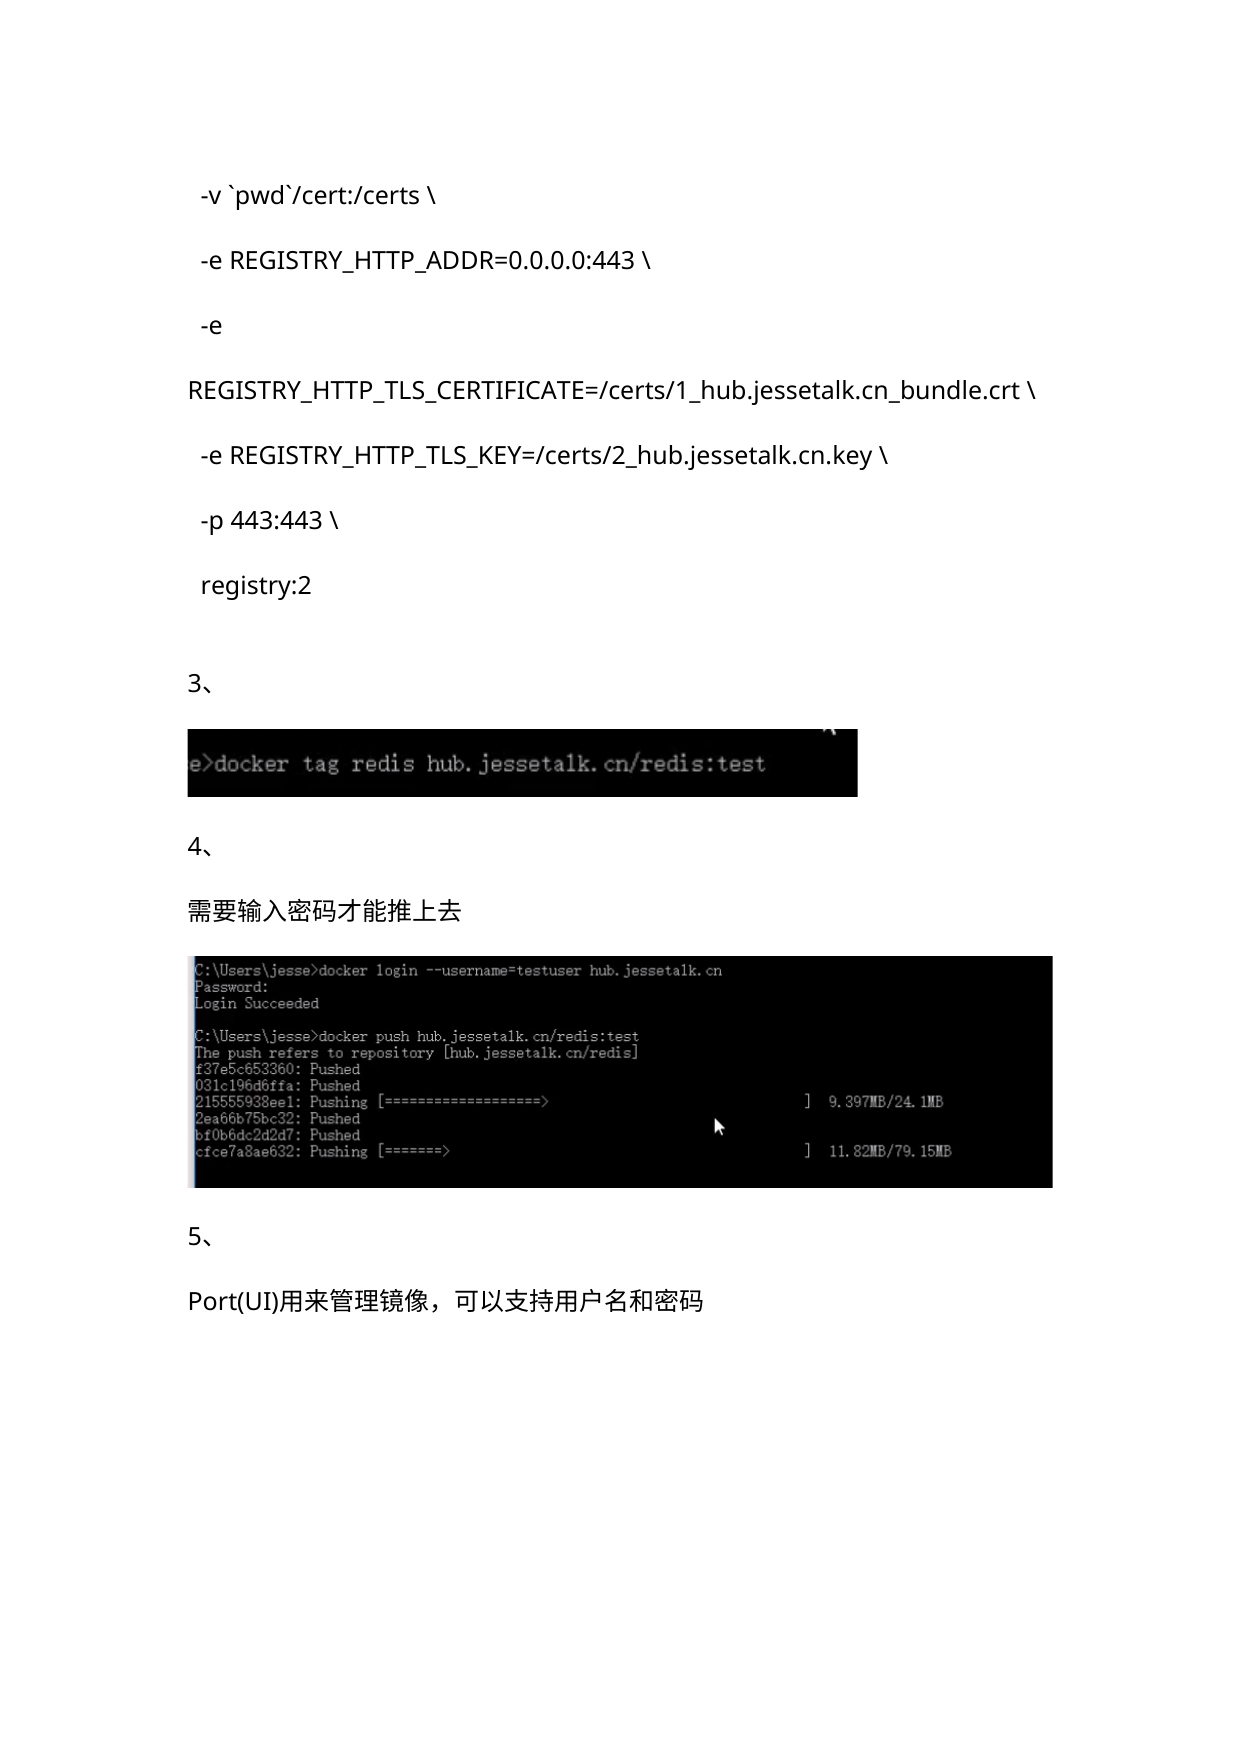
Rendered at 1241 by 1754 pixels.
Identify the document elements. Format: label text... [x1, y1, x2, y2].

text 需要输入密码才能推上去 [187, 877, 1053, 942]
picture [187, 956, 1053, 1188]
text Port(UI)用来管理镜像，可以支持用户名和密码 [187, 1267, 1053, 1332]
picture [187, 729, 858, 797]
text registry:2 [187, 552, 1053, 617]
text 5、 [187, 1202, 1053, 1267]
text -e REGISTRY_HTTP_TLS_CERTIFICATE=/certs/1_hub.jessetalk.cn_bundle.crt \ [187, 292, 1053, 422]
text -e REGISTRY_HTTP_ADDR=0.0.0.0:443 \ [187, 227, 1053, 292]
text -p 443:443 \ [187, 487, 1053, 552]
text 3、 [187, 649, 1053, 714]
text -e REGISTRY_HTTP_TLS_KEY=/certs/2_hub.jessetalk.cn.key \ [187, 422, 1053, 487]
text 4、 [187, 812, 1053, 877]
text -v `pwd`/cert:/certs \ [187, 162, 1053, 227]
